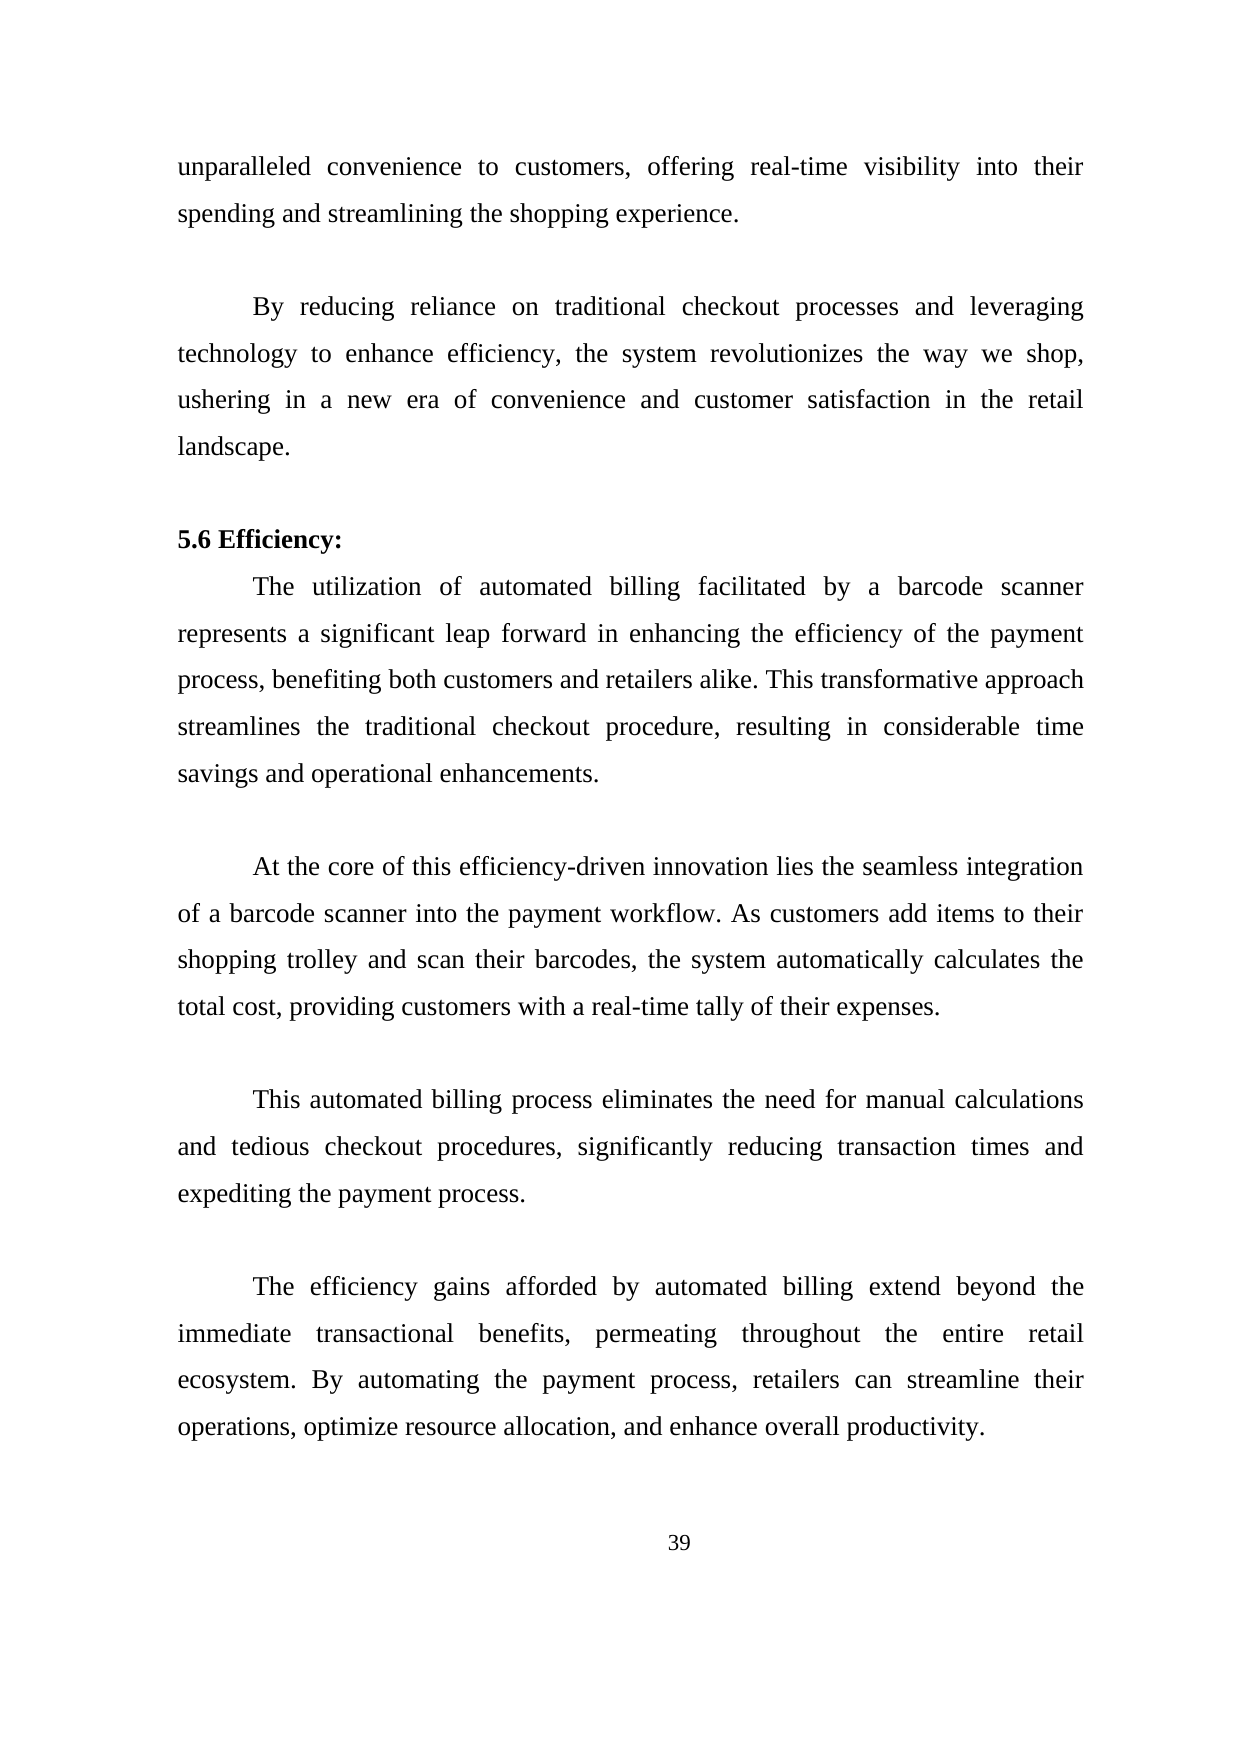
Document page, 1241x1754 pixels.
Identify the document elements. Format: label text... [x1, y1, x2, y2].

text 5.6 Efficiency: [177, 523, 1085, 554]
text The efficiency gains afforded by automated billing extend beyond the immediate transactional benefits, permeating throughout the entire retail ecosystem. By automating the payment process, retailers can streamline their operations, optimize resource allocation, and enhance overall productivity. [177, 1270, 1085, 1441]
text By reducing reliance on traditional checkout processes and leveraging technology to enhance efficiency, the system revolutionizes the way we shop, ushering in a new era of convenience and customer satisfaction in the retail landscape. [177, 290, 1085, 461]
text At the core of this efficiency-driven innovation lies the seamless integration of a barcode scanner into the payment workflow. As customers add items to their shopping trolley and scan their barcodes, the system automatically calculates the total cost, providing customers with a real-time tally of their expenses. [177, 850, 1085, 1021]
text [177, 150, 1085, 228]
text This automated billing process eliminates the need for manual calculations and tedious checkout procedures, significantly reducing transaction times and expediting the payment process. [177, 1083, 1085, 1208]
text The utilization of automated billing facilitated by a barcode scanner represents a significant leap forward in enhancing the efficiency of the payment process, benefiting both customers and retailers alike. This transformative approach streamlines the traditional checkout procedure, resulting in considerable time savings and operational enhancements. [177, 570, 1085, 788]
